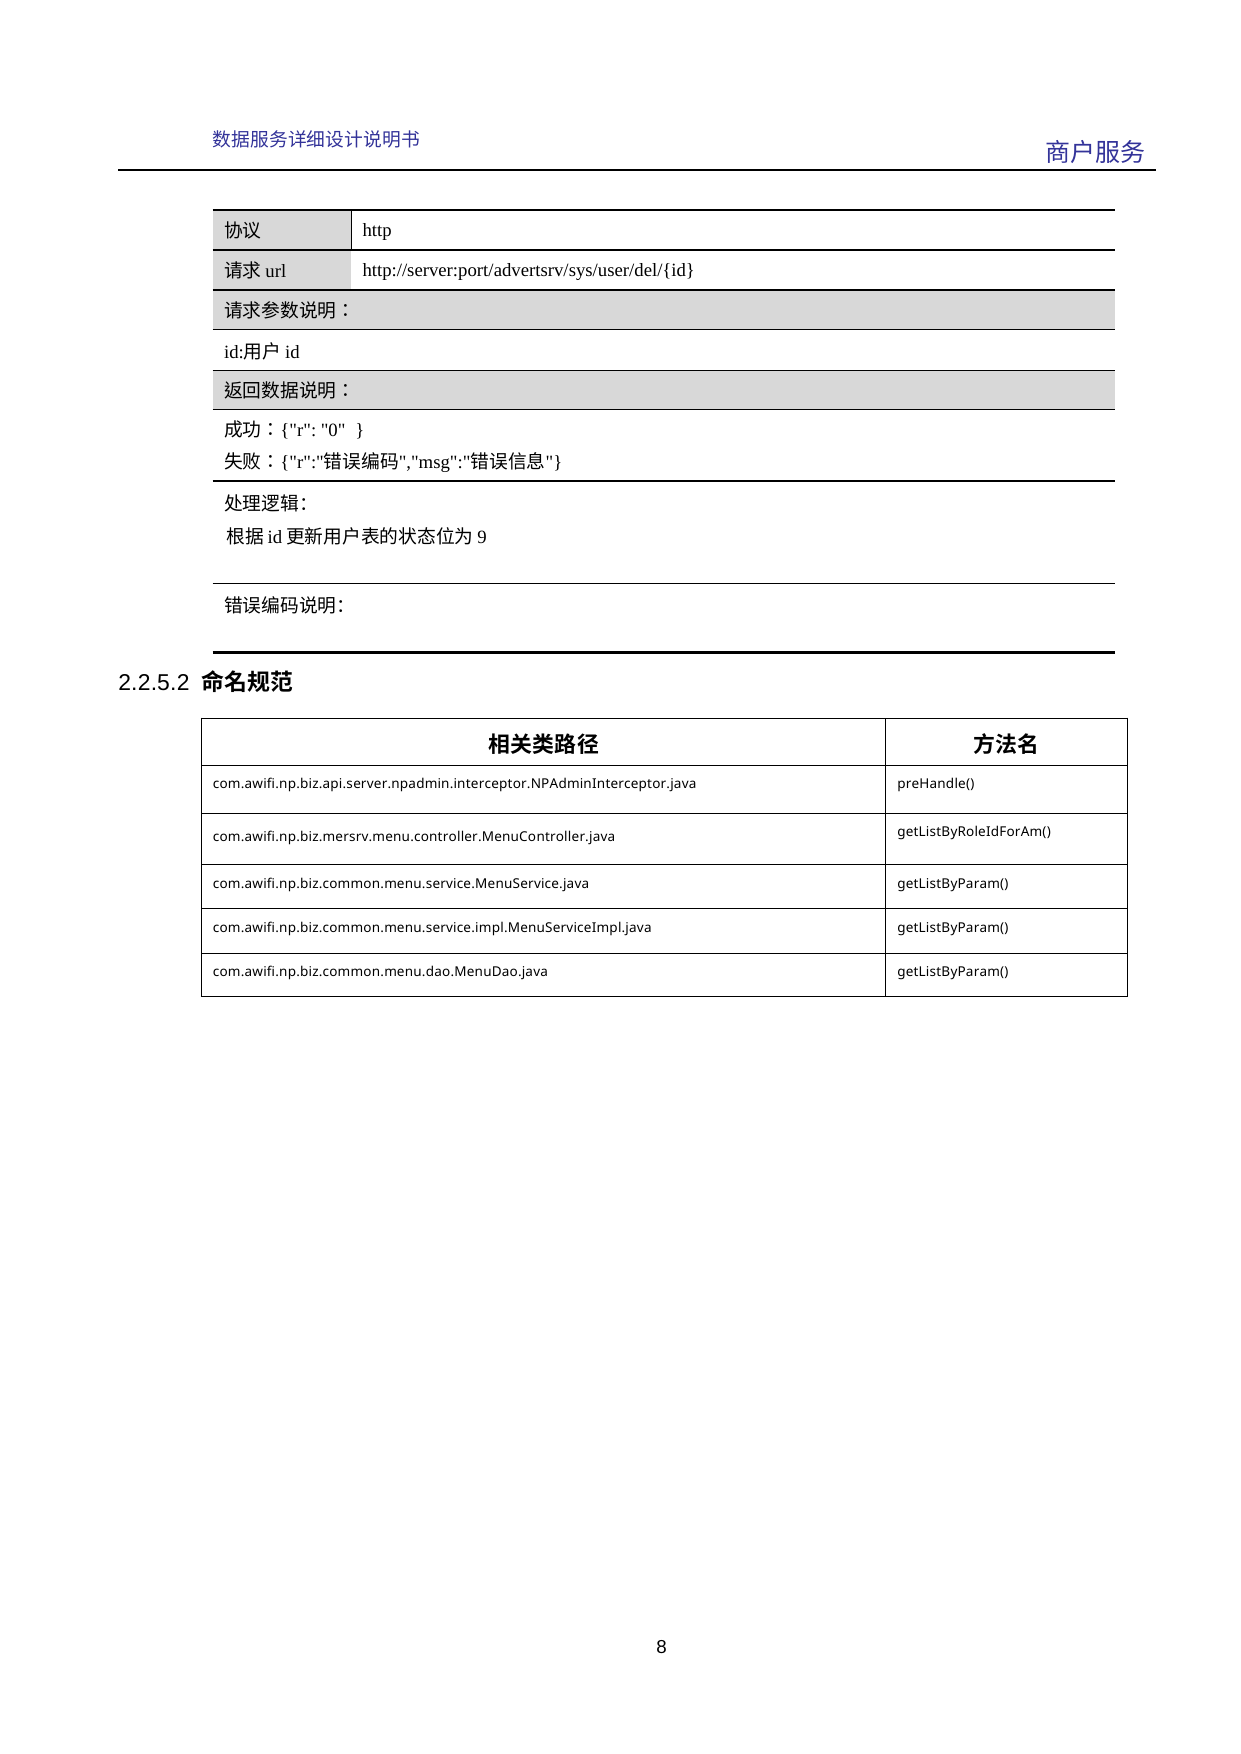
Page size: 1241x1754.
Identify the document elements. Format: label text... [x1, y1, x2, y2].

table_cell com.awifi.np.biz.api.server.npadmin.interceptor.NPAdminInterceptor.java [202, 766, 885, 812]
table_cell getListByParam() [886, 865, 1127, 908]
table_header 相关类路径 [202, 719, 885, 765]
table_header 方法名 [886, 719, 1127, 765]
table_cell com.awifi.np.biz.common.menu.service.MenuService.java [202, 865, 885, 908]
table_cell id:用户id [213, 330, 1115, 370]
table_header http [352, 211, 1115, 249]
table_cell com.awifi.np.biz.common.menu.dao.MenuDao.java [202, 954, 885, 996]
table_cell 处理逻辑： 根据id更新用户表的状态位为9 [213, 482, 1115, 583]
table_cell 错误编码说明： [213, 584, 1115, 651]
table_cell com.awifi.np.biz.mersrv.menu.controller.MenuController.java [202, 814, 885, 864]
subtitle 命名规范 [118, 666, 1122, 697]
table_header 协议 [213, 211, 351, 249]
table_cell 请求参数说明： [213, 291, 1115, 329]
table_cell preHandle() [886, 766, 1127, 812]
table_cell getListByRoleIdForAm() [886, 814, 1127, 864]
table_cell 成功：{"r": "0" } 失败：{"r":"错误编码","msg":"错误信息"} [213, 410, 1115, 480]
table_cell com.awifi.np.biz.common.menu.service.impl.MenuServiceImpl.java [202, 909, 885, 953]
table_cell getListByParam() [886, 909, 1127, 953]
table_cell 请求url [213, 251, 351, 289]
table_cell http://server:port/advertsrv/sys/user/del/{id} [351, 251, 1115, 289]
table_cell 返回数据说明： [213, 371, 1115, 409]
table_cell getListByParam() [886, 954, 1127, 996]
